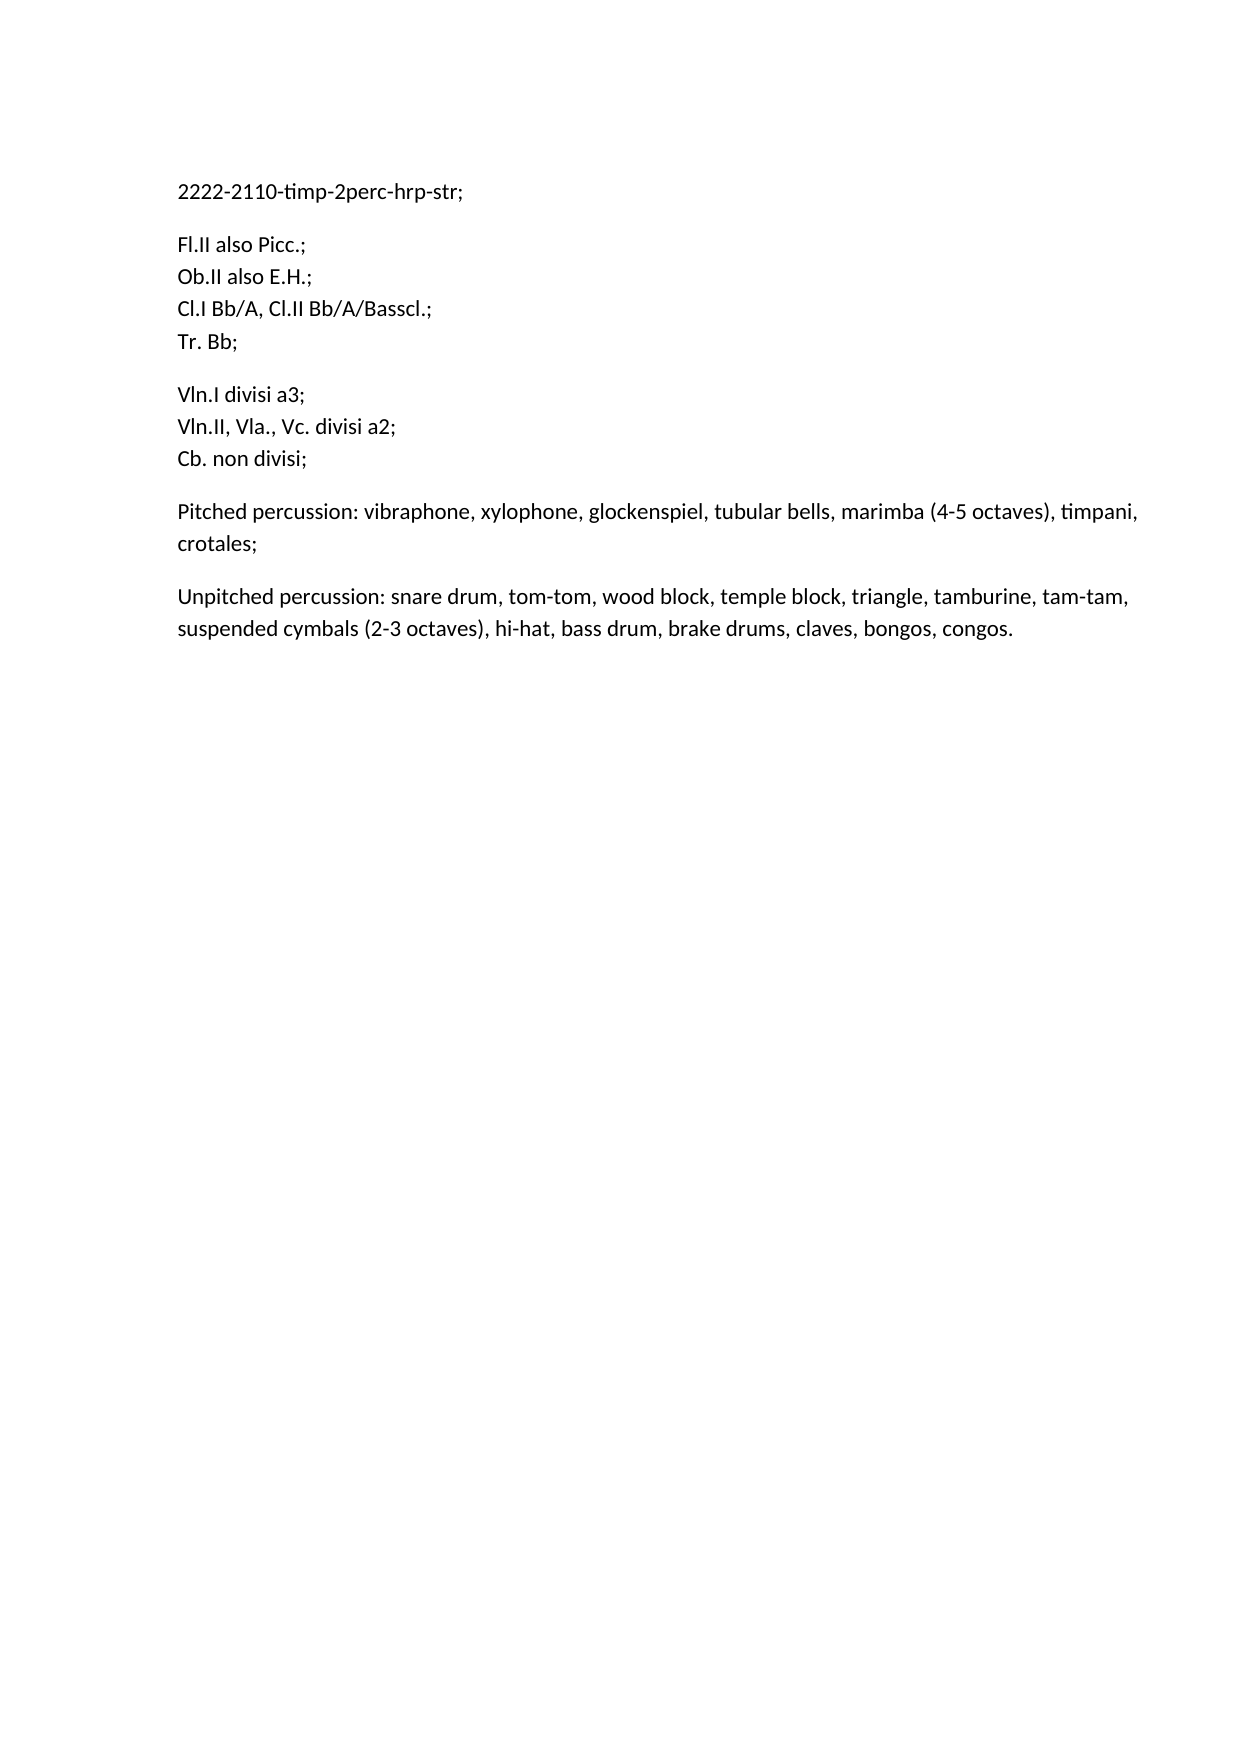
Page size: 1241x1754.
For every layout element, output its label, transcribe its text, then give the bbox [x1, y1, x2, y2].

text Fl.II also Picc.; Ob.II also E.H.; Cl.I Bb/A, Cl.II Bb/A/Basscl.; Tr. Bb; [177, 230, 1181, 355]
text Pitched percussion: vibraphone, xylophone, glockenspiel, tubular bells, marimba (4-5 octaves), timpani, crotales; [177, 497, 1181, 557]
text 2222-2110-timp-2perc-hrp-str; [177, 177, 1181, 205]
text Unpitched percussion: snare drum, tom-tom, wood block, temple block, triangle, tamburine, tam-tam, suspended cymbals (2-3 octaves), hi-hat, bass drum, brake drums, claves, bongos, congos. [177, 582, 1181, 643]
text Vln.I divisi a3; Vln.II, Vla., Vc. divisi a2; Cb. non divisi; [177, 380, 1181, 472]
